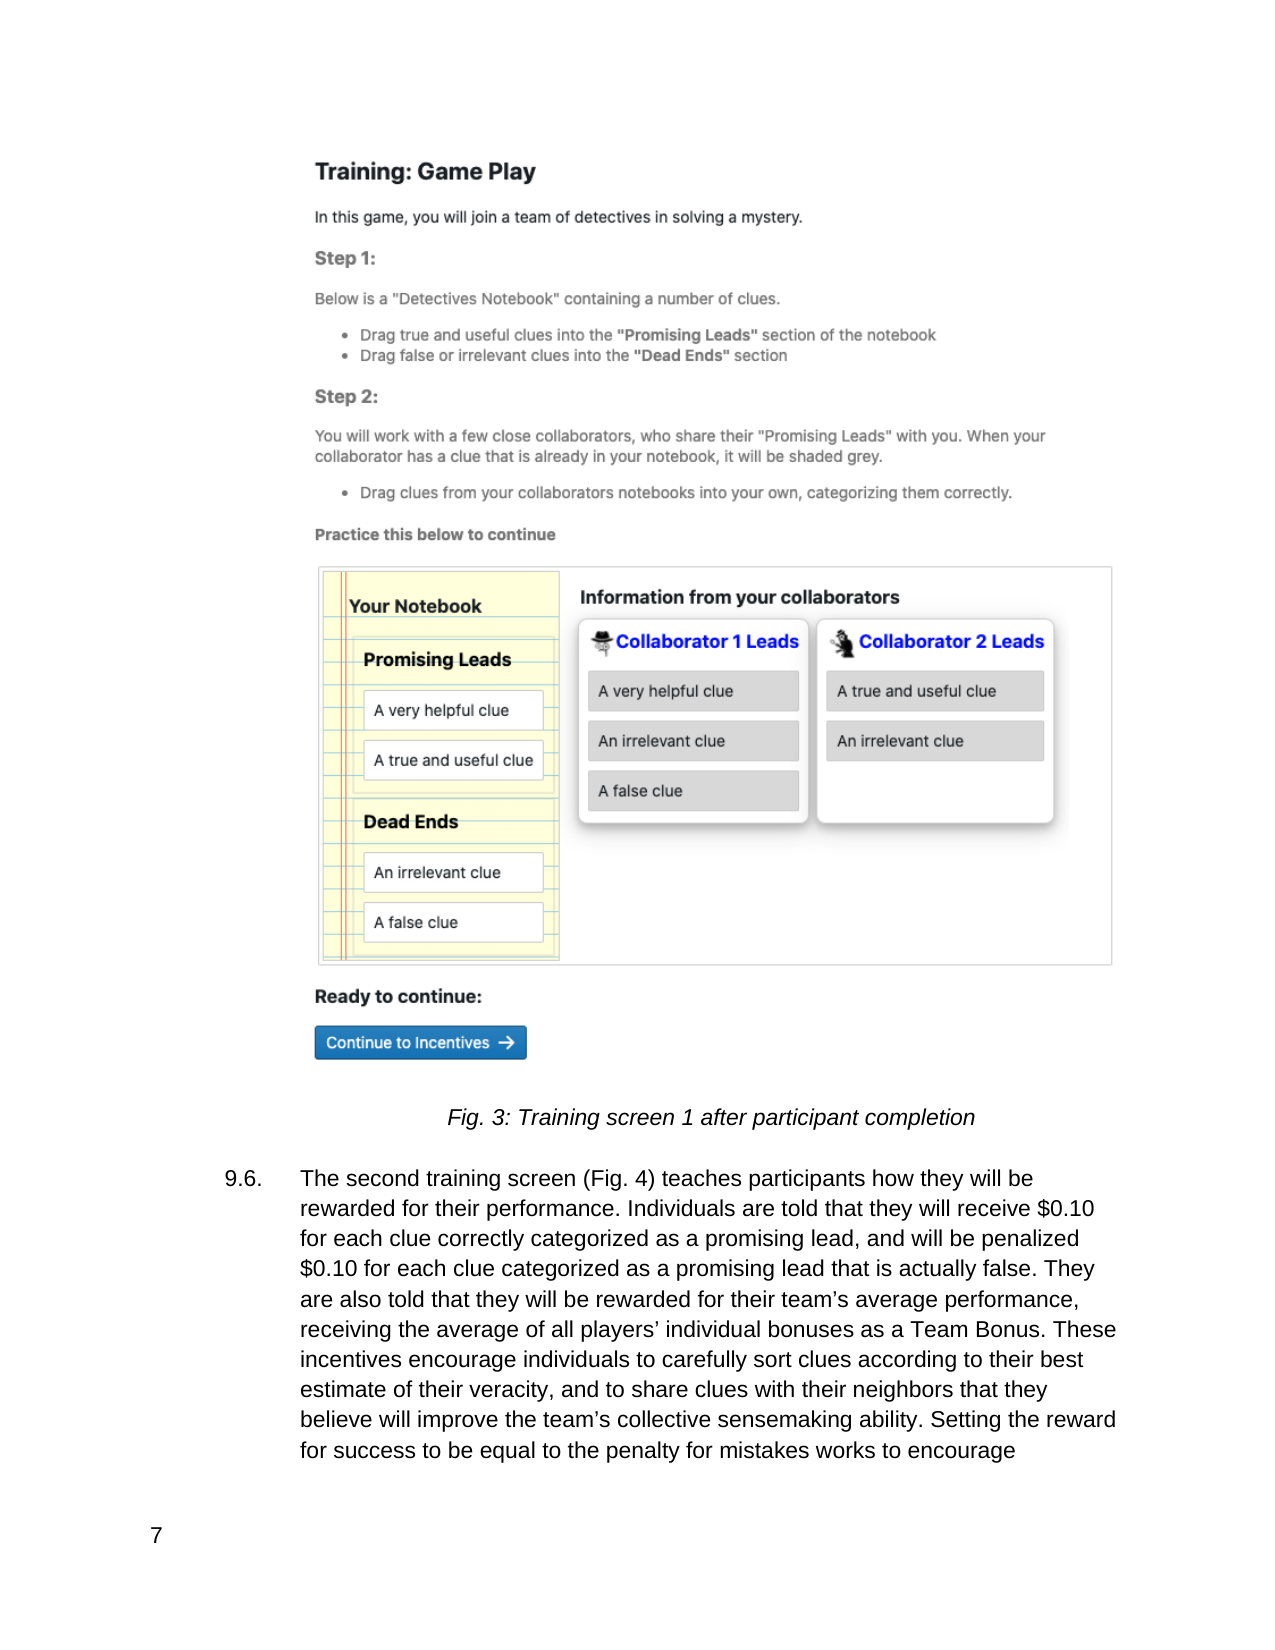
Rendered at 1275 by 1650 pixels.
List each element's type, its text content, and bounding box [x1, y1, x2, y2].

text Fig. 3: Training screen 1 after participant completion [300, 1104, 1125, 1131]
picture [300, 150, 1125, 1071]
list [262, 1165, 1125, 1463]
